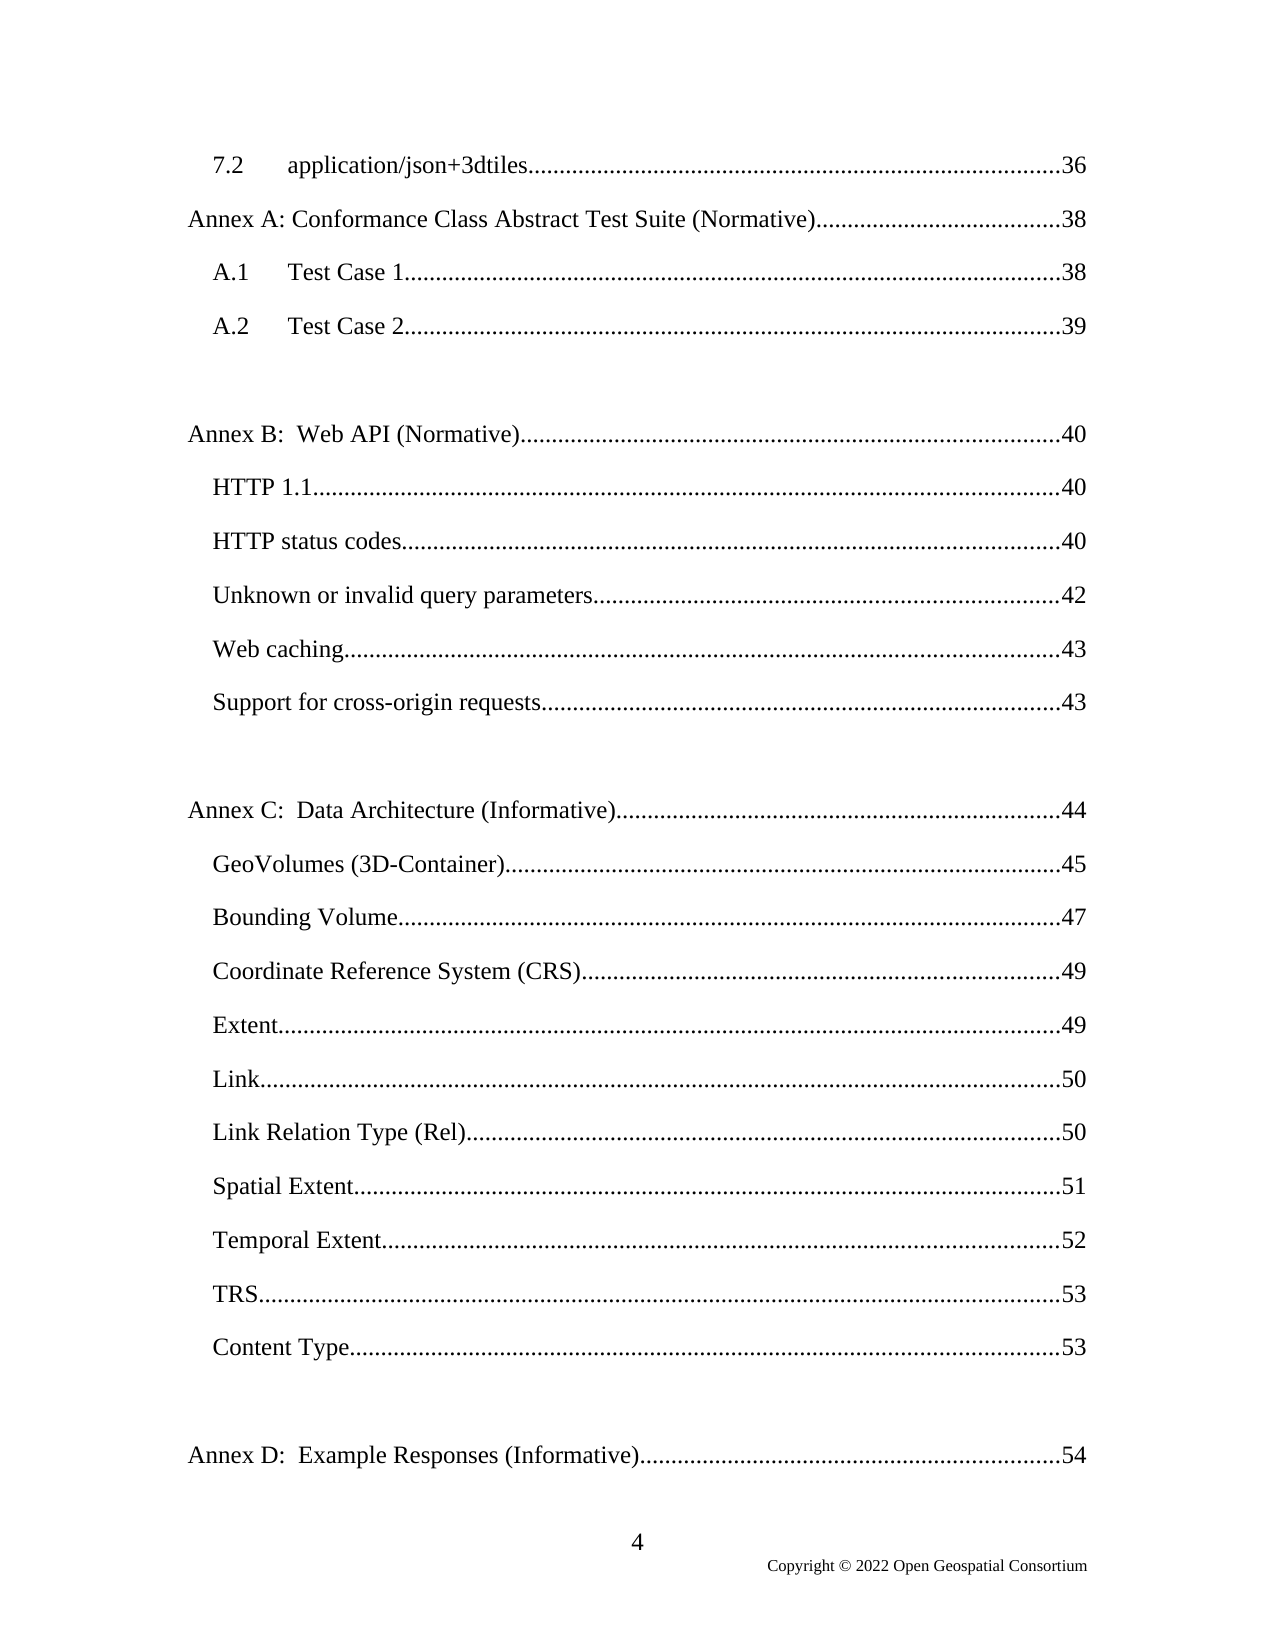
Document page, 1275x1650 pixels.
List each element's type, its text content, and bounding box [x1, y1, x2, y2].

text HTTP 1.1 40 [212, 472, 1087, 501]
text Annex C: Data Architecture (Informative) 44 [187, 795, 1087, 824]
text A.2 Test Case 2 39 [212, 311, 1087, 340]
text Support for cross-origin requests 43 [212, 687, 1087, 716]
text Spatial Extent 51 [212, 1171, 1087, 1200]
text Web caching 43 [212, 634, 1087, 662]
text Annex D: Example Responses (Informative) 54 [187, 1440, 1087, 1469]
text 7.2 application/json+3dtiles 36 [212, 150, 1087, 179]
text Bounding Volume 47 [212, 902, 1087, 931]
text Content Type 53 [212, 1332, 1087, 1361]
text Extent 49 [212, 1010, 1087, 1039]
text Coordinate Reference System (CRS) 49 [212, 956, 1087, 985]
text Annex B: Web API (Normative) 40 [187, 419, 1087, 447]
text Link 50 [212, 1064, 1087, 1092]
text Unknown or invalid query parameters 42 [212, 580, 1087, 609]
text HTTP status codes 40 [212, 526, 1087, 555]
text Temporal Extent 52 [212, 1225, 1087, 1254]
text TRS 53 [212, 1279, 1087, 1307]
text Annex A: Conformance Class Abstract Test Suite (Normative) 38 [187, 204, 1087, 232]
text A.1 Test Case 1 38 [212, 257, 1087, 286]
text Link Relation Type (Rel) 50 [212, 1117, 1087, 1146]
text GeoVolumes (3D-Container) 45 [212, 849, 1087, 877]
